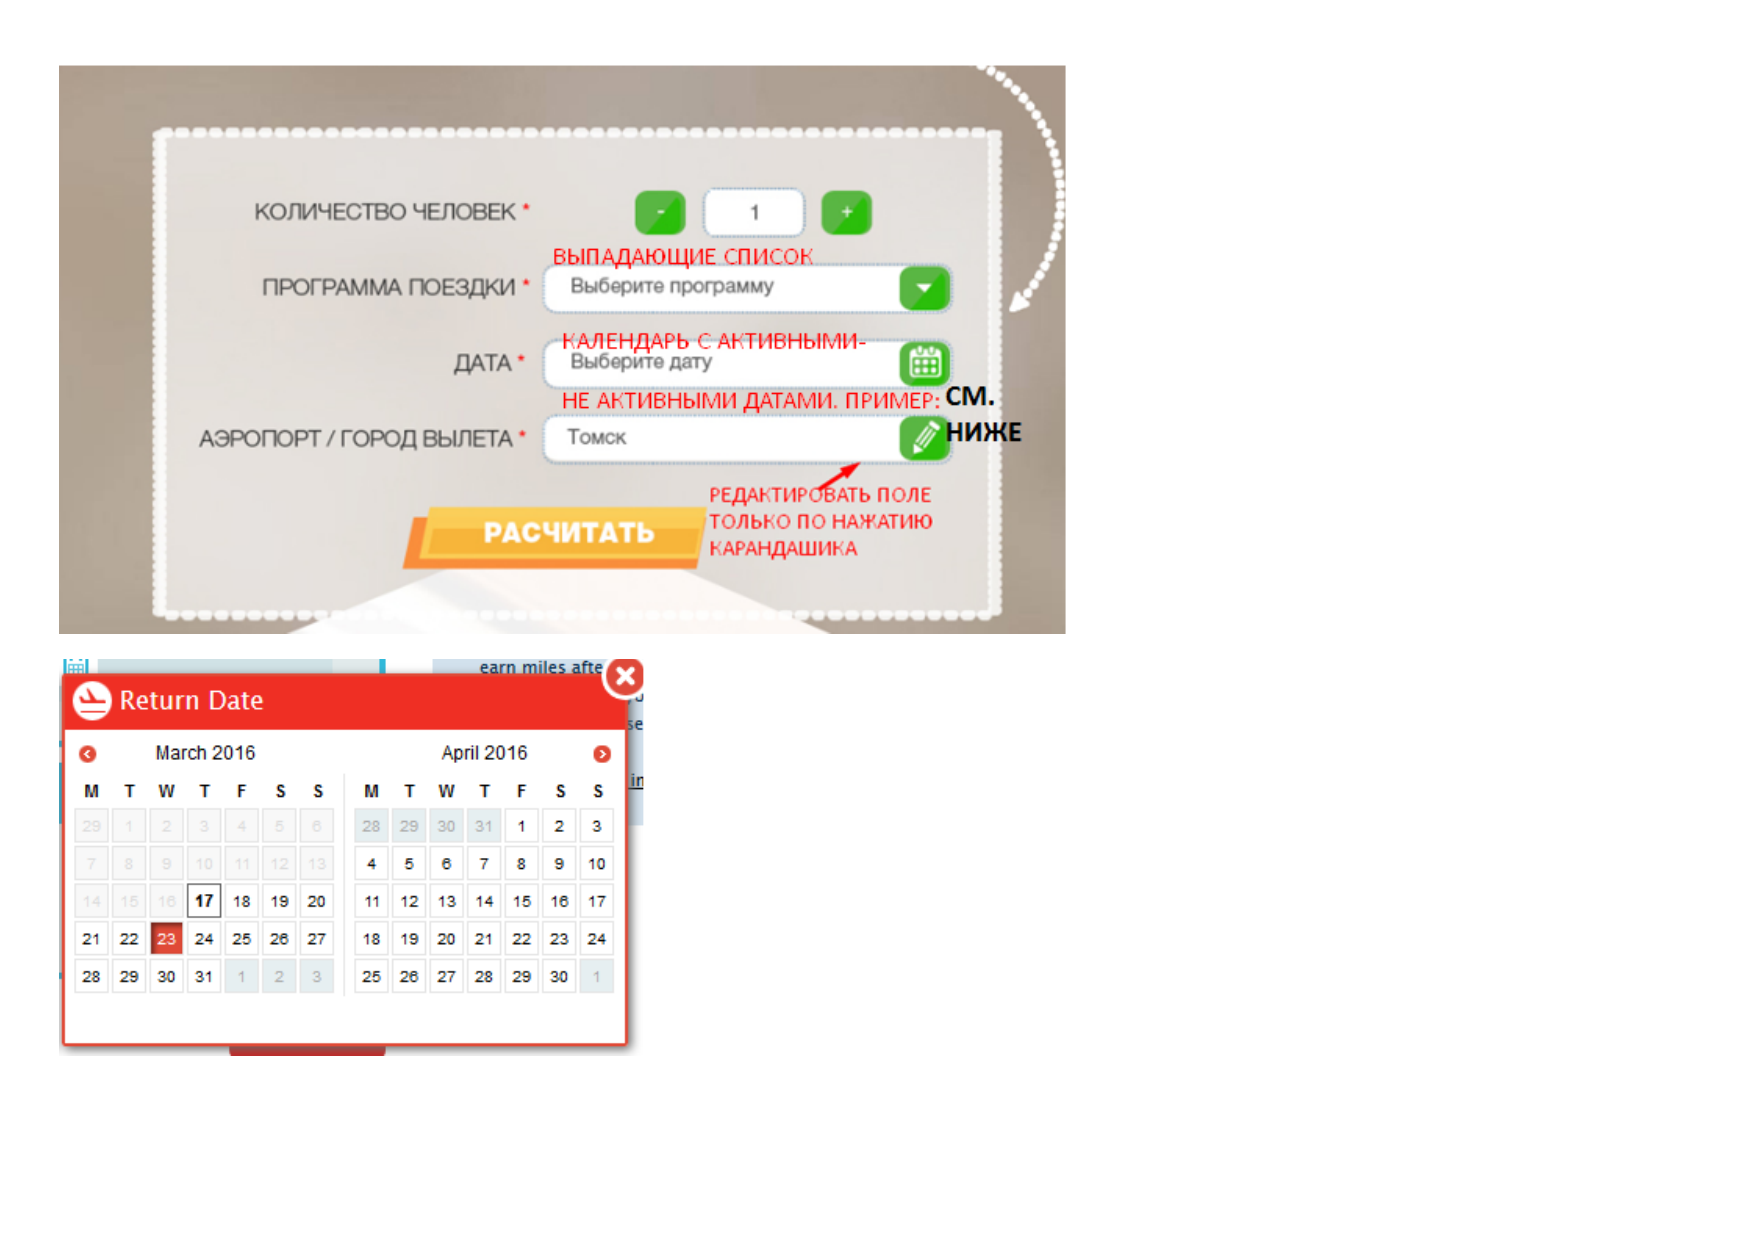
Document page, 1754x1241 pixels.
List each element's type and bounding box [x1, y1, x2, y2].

picture [59, 59, 1069, 634]
picture [59, 659, 644, 1056]
